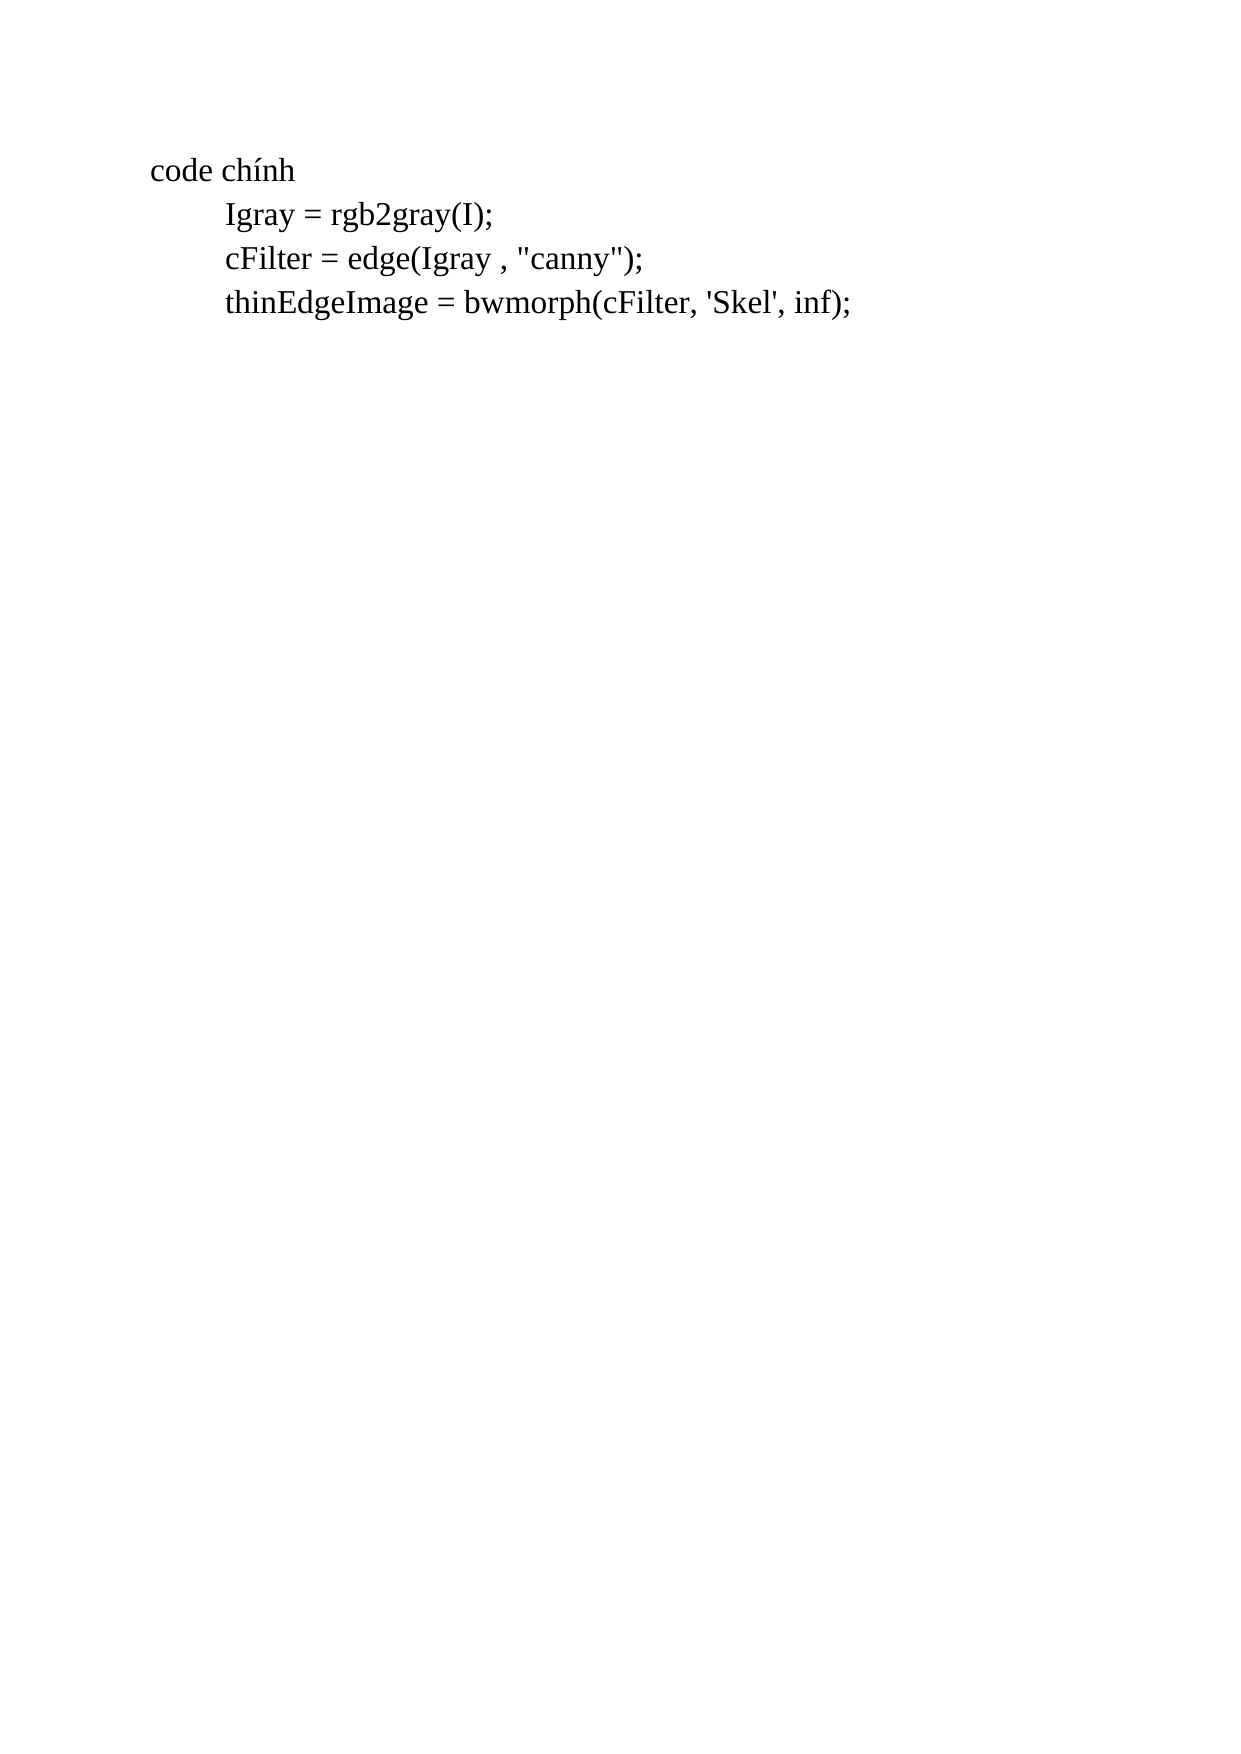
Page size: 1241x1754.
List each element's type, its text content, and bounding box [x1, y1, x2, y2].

text Igray = rgb2gray(I); [150, 194, 1090, 232]
text code chính [150, 150, 1090, 188]
text cFilter = edge(Igray , "canny"); [150, 238, 1090, 276]
text thinEdgeImage = bwmorph(cFilter, 'Skel', inf); [150, 282, 1090, 321]
